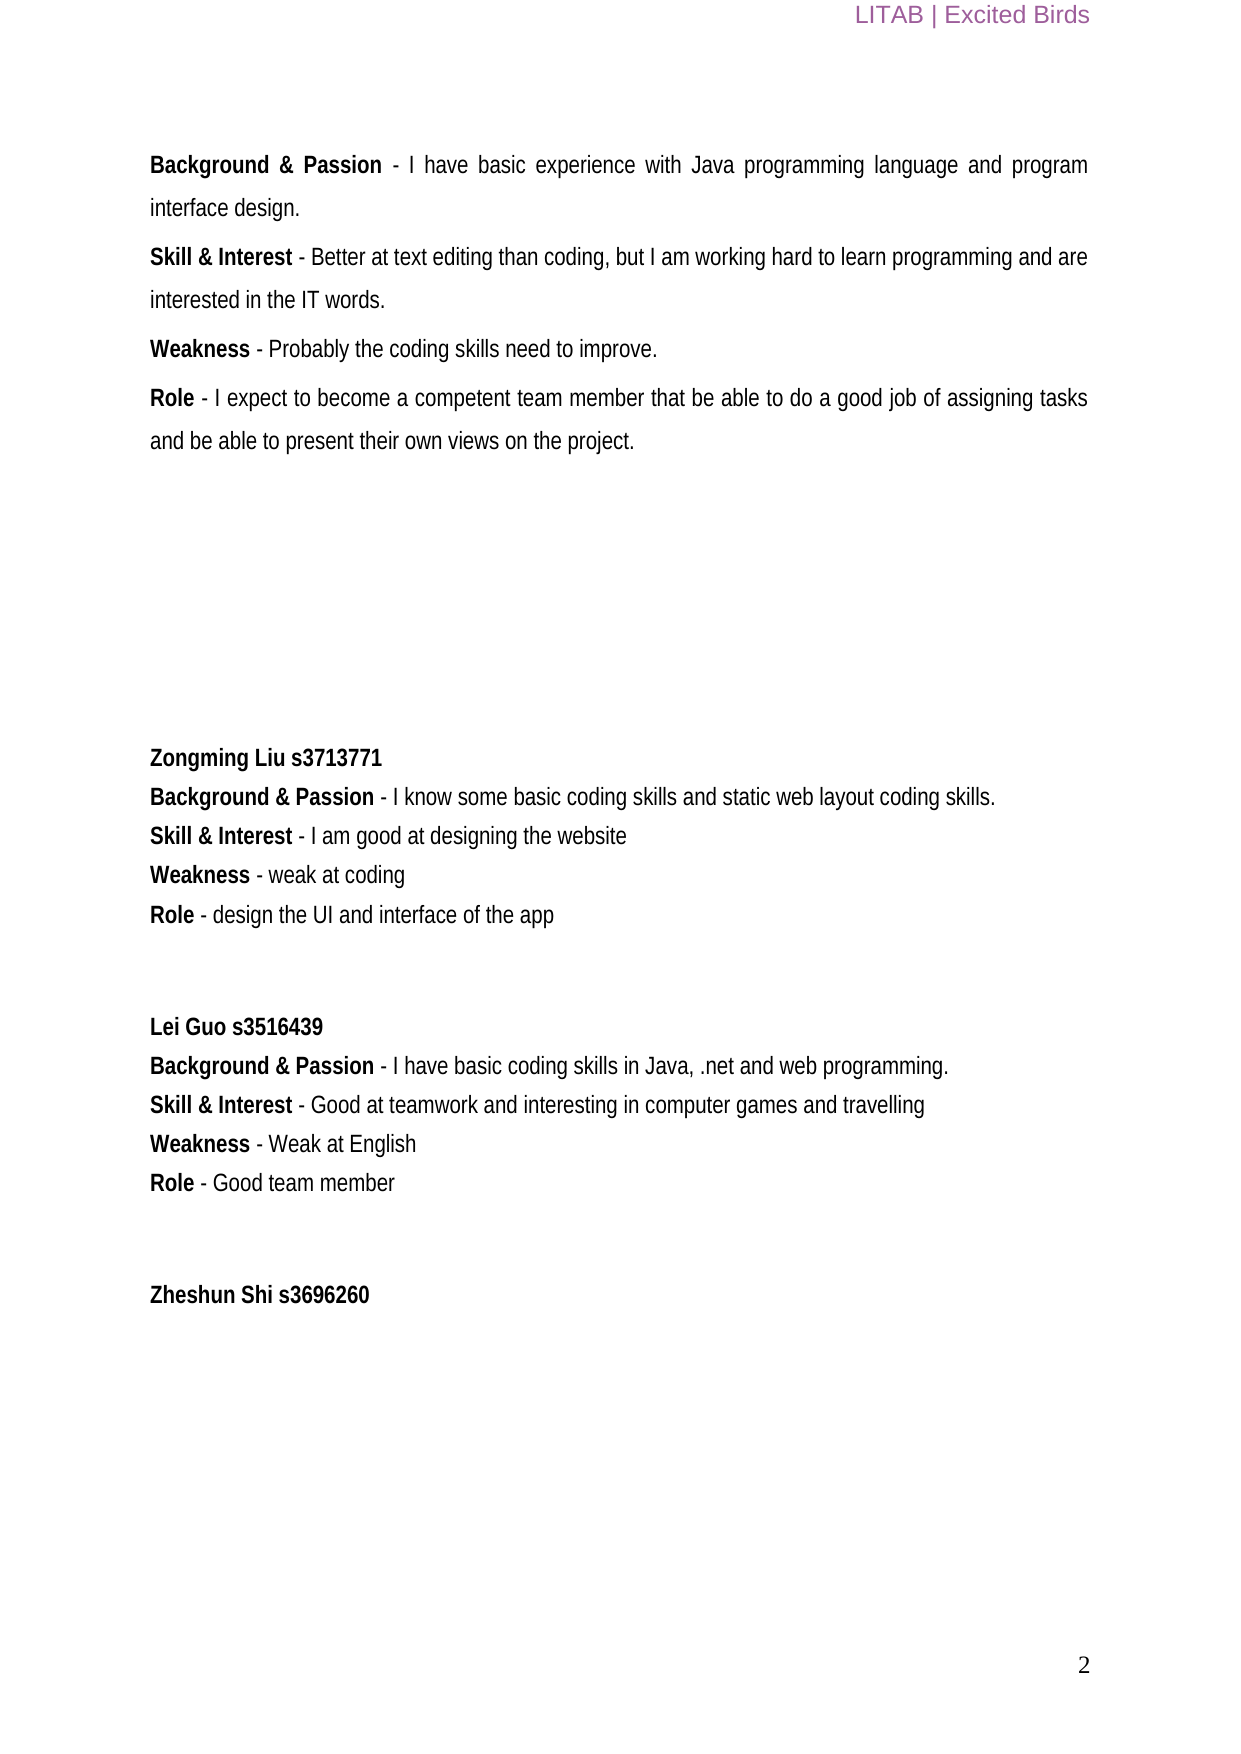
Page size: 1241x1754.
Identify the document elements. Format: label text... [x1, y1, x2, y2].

title Background & Passion - I have basic coding skills in Java, .net and web programming. [150, 1051, 1090, 1079]
title Skill & Interest - I am good at designing the website [150, 821, 1090, 850]
title Weakness - Probably the coding skills need to improve. [150, 334, 1090, 363]
title Weakness - Weak at English [150, 1129, 1090, 1158]
title Role - I expect to become a competent team member that be able to do a good job of assigning tasks and be able to present their own views on the project. [150, 383, 1090, 455]
title Weakness - weak at coding [150, 861, 1090, 889]
title Background & Passion - I know some basic coding skills and static web layout coding skills. [150, 782, 1090, 811]
title Skill & Interest - Good at teamwork and interesting in computer games and travelling [150, 1090, 1090, 1119]
title Lei Guo s3516439 [150, 1012, 1090, 1040]
title Zheshun Shi s3696260 [150, 1280, 1090, 1309]
title Role - design the UI and interface of the app [150, 900, 1090, 928]
title Skill & Interest - Better at text editing than coding, but I am working hard to learn programming and are interested in the IT words. [150, 242, 1090, 314]
title Zongming Liu s3713771 [150, 743, 1090, 772]
title Background & Passion - I have basic experience with Java programming language and program interface design. [150, 150, 1090, 222]
title Role - Good team member [150, 1168, 1090, 1197]
